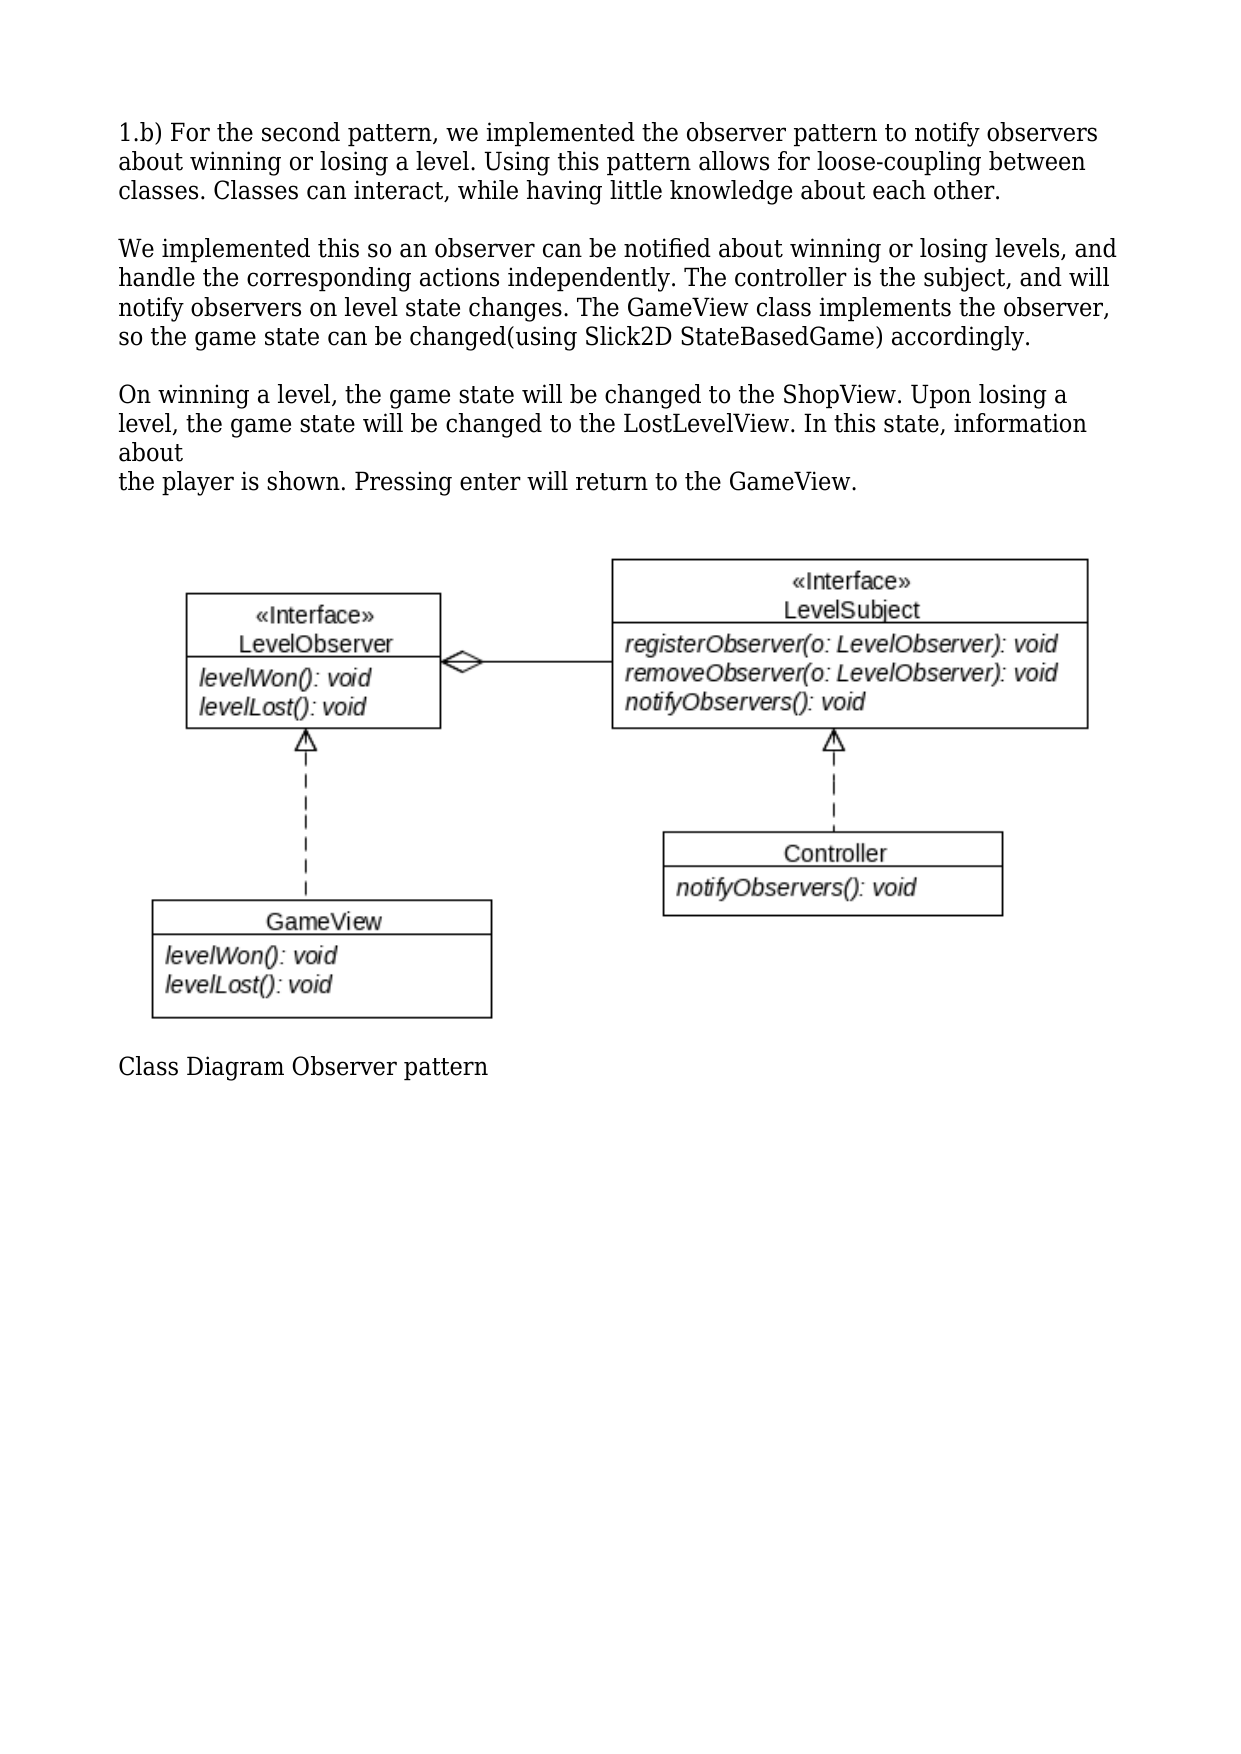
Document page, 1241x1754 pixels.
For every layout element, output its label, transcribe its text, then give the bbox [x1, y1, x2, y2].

text We implemented this so an observer can be notified about winning or losing levels, and handle the corresponding actions independently. The controller is the subject, and will notify observers on level state changes. The GameView class implements the observer, so the game state can be changed(using Slick2D StateBasedGame) accordingly. [118, 234, 1122, 351]
text 1.b) For the second pattern, we implemented the observer pattern to notify observers about winning or losing a level. Using this pattern allows for loose-coupling between classes. Classes can interact, while having little knowledge about each other. [118, 118, 1122, 206]
text the player is shown. Pressing enter will return to the GameView. [118, 467, 1122, 496]
text Class Diagram Observer pattern [118, 1053, 1122, 1082]
picture [118, 525, 1123, 1053]
text On winning a level, the game state will be changed to the ShopView. Upon losing a level, the game state will be changed to the LostLevelView. In this state, information about [118, 380, 1122, 467]
